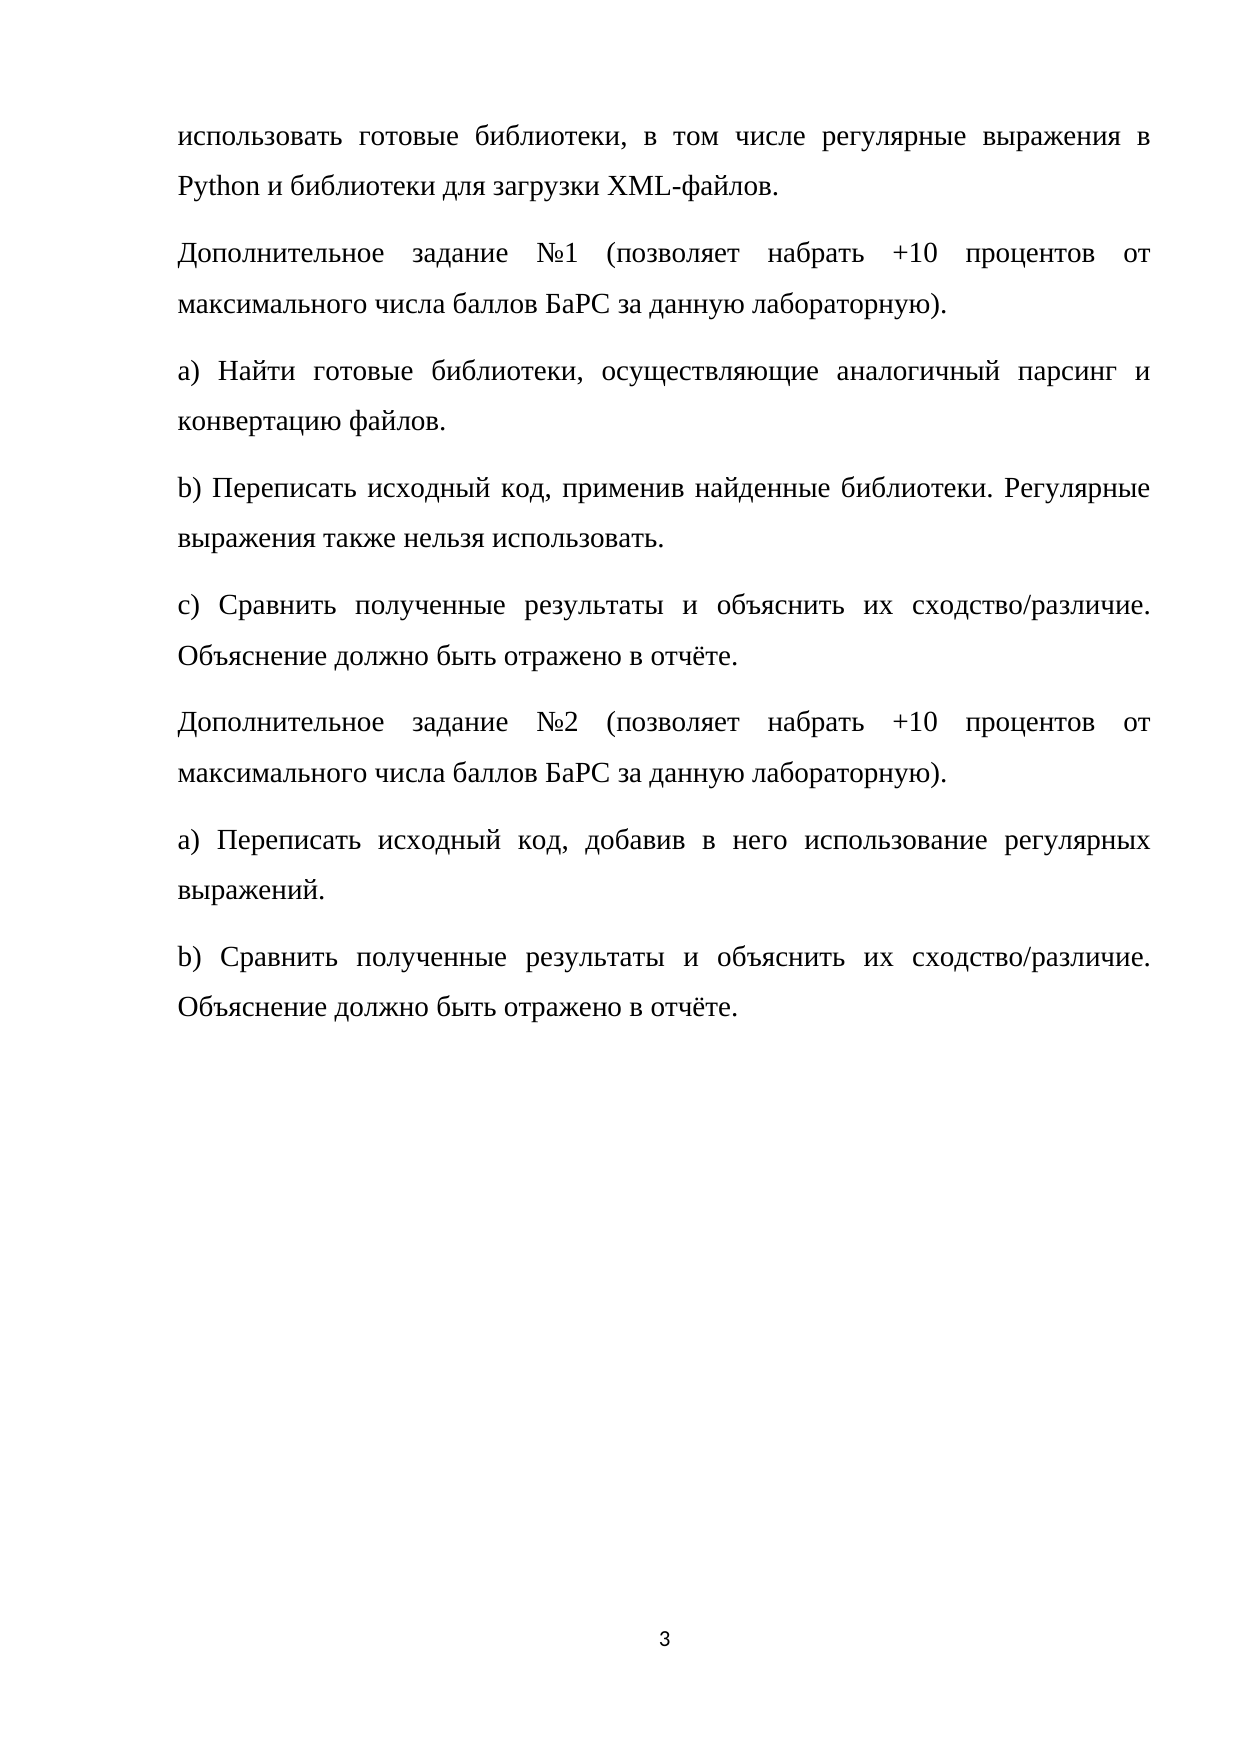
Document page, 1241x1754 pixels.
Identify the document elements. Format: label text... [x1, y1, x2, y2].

text c) Сравнить полученные результаты и объяснить их сходство/различие. Объяснение должно быть отражено в отчёте. [177, 587, 1152, 671]
text a) Переписать исходный код, добавив в него использование регулярных выражений. [177, 822, 1152, 906]
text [177, 118, 1152, 202]
text b) Переписать исходный код, применив найденные библиотеки. Регулярные выражения также нельзя использовать. [177, 470, 1152, 554]
text a) Найти готовые библиотеки, осуществляющие аналогичный парсинг и конвертацию файлов. [177, 353, 1152, 437]
text Дополнительное задание №2 (позволяет набрать +10 процентов от максимального числа баллов БаРС за данную лабораторную). [177, 704, 1152, 788]
text b) Сравнить полученные результаты и объяснить их сходство/различие. Объяснение должно быть отражено в отчёте. [177, 939, 1152, 1023]
text Дополнительное задание №1 (позволяет набрать +10 процентов от максимального числа баллов БаРС за данную лабораторную). [177, 235, 1152, 319]
